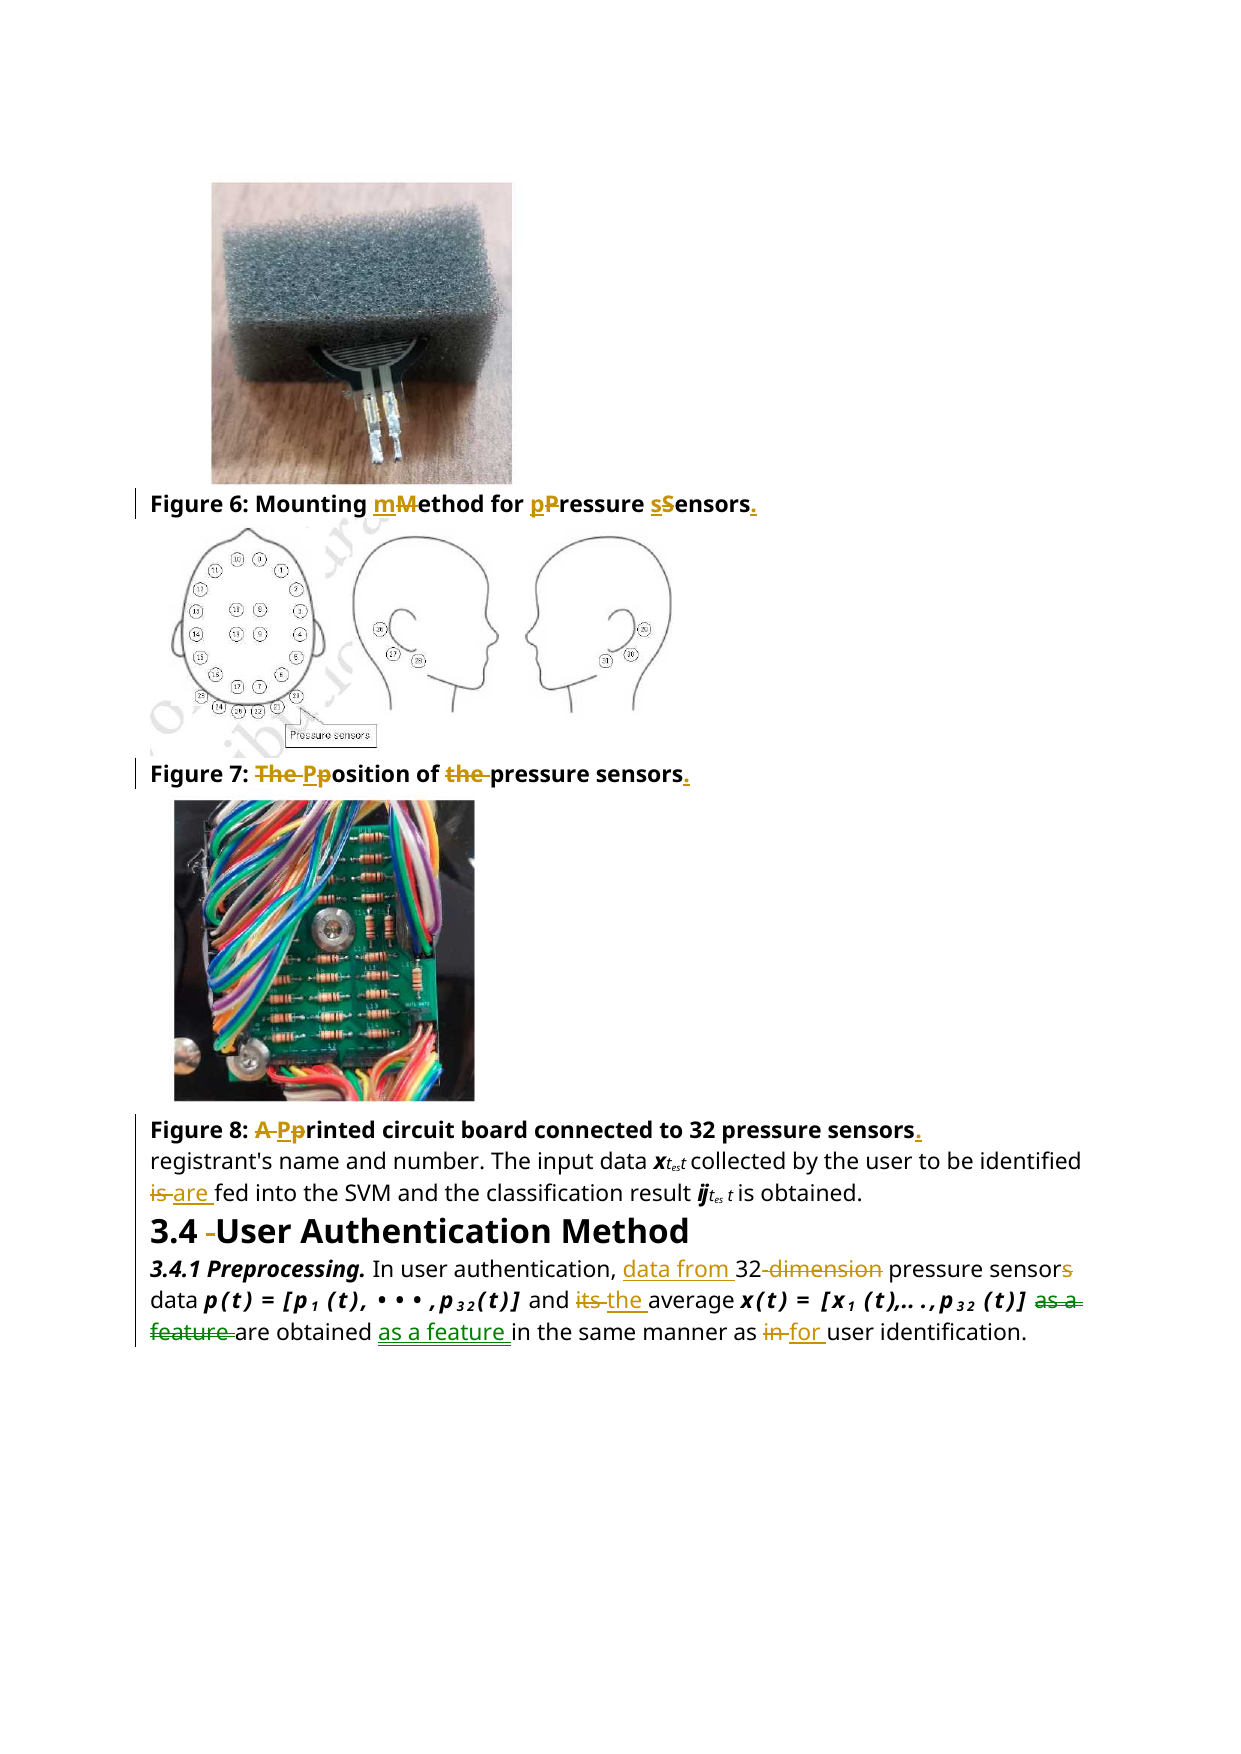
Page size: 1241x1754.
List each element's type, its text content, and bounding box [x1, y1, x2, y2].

text Figure 7: osition of pressure sensors [150, 758, 1090, 789]
text Figure 6: Mounting ethod for ressure ensors [150, 488, 1090, 519]
picture [150, 149, 566, 488]
text 3.4.1 Preprocessing. In user authentication, 32 pressure sensor data p(t) = [p1 (t), • • • ,p32(t)] and average x(t) = [x1 (t),.. .,p32 (t)] are obtained in the same manner as user identification. [150, 1253, 1090, 1347]
picture [150, 518, 678, 758]
picture [150, 788, 532, 1114]
text Figure 8: rinted circuit board connected to 32 pressure sensors [150, 1114, 1090, 1145]
text 3.4 User Authentication Method [150, 1208, 1090, 1253]
text registrant's name and number. The input data xtest collected by the user to be identified fed into the SVM and the classification result ijtes t is obtained. [150, 1145, 1090, 1208]
